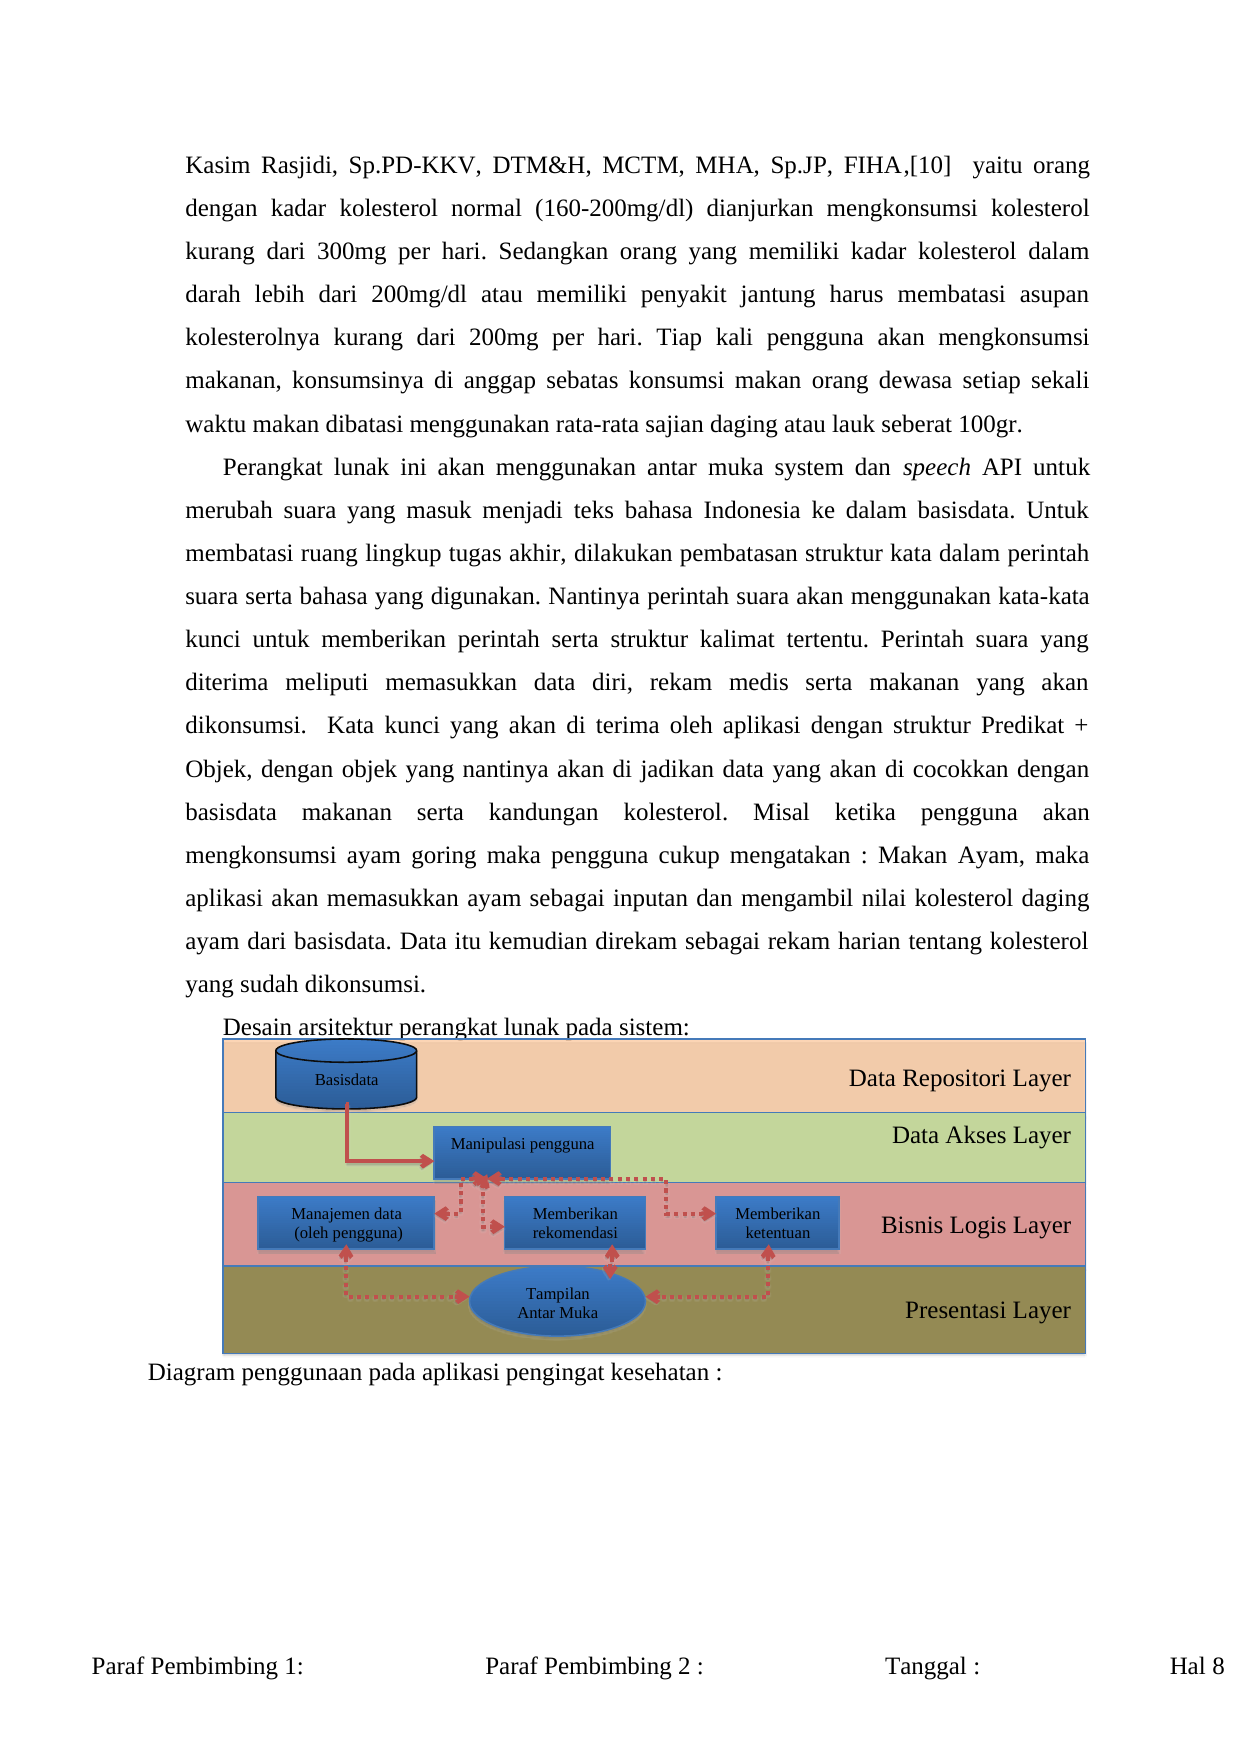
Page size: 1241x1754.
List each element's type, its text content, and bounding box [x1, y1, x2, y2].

text Perangkat lunak ini akan menggunakan antar muka system dan speech API untuk merubah suara yang masuk menjadi teks bahasa Indonesia ke dalam basisdata. Untuk membatasi ruang lingkup tugas akhir, dilakukan pembatasan struktur kata dalam perintah suara serta bahasa yang digunakan. Nantinya perintah suara akan menggunakan kata-kata kunci untuk memberikan perintah serta struktur kalimat tertentu. Perintah suara yang diterima meliputi memasukkan data diri, rekam medis serta makanan yang akan dikonsumsi. Kata kunci yang akan di terima oleh aplikasi dengan struktur Predikat + Objek, dengan objek yang nantinya akan di jadikan data yang akan di cocokkan dengan basisdata makanan serta kandungan kolesterol. Misal ketika pengguna akan mengkonsumsi ayam goring maka pengguna cukup mengatakan : Makan Ayam, maka aplikasi akan memasukkan ayam sebagai inputan dan mengambil nilai kolesterol daging ayam dari basisdata. Data itu kemudian direkam sebagai rekam harian tentang kolesterol yang sudah dikonsumsi. [185, 452, 1090, 998]
text Desain arsitektur perangkat lunak pada sistem: [148, 1012, 1090, 1041]
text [185, 150, 1090, 437]
text Diagram penggunaan pada aplikasi pengingat kesehatan : [148, 1357, 1090, 1386]
